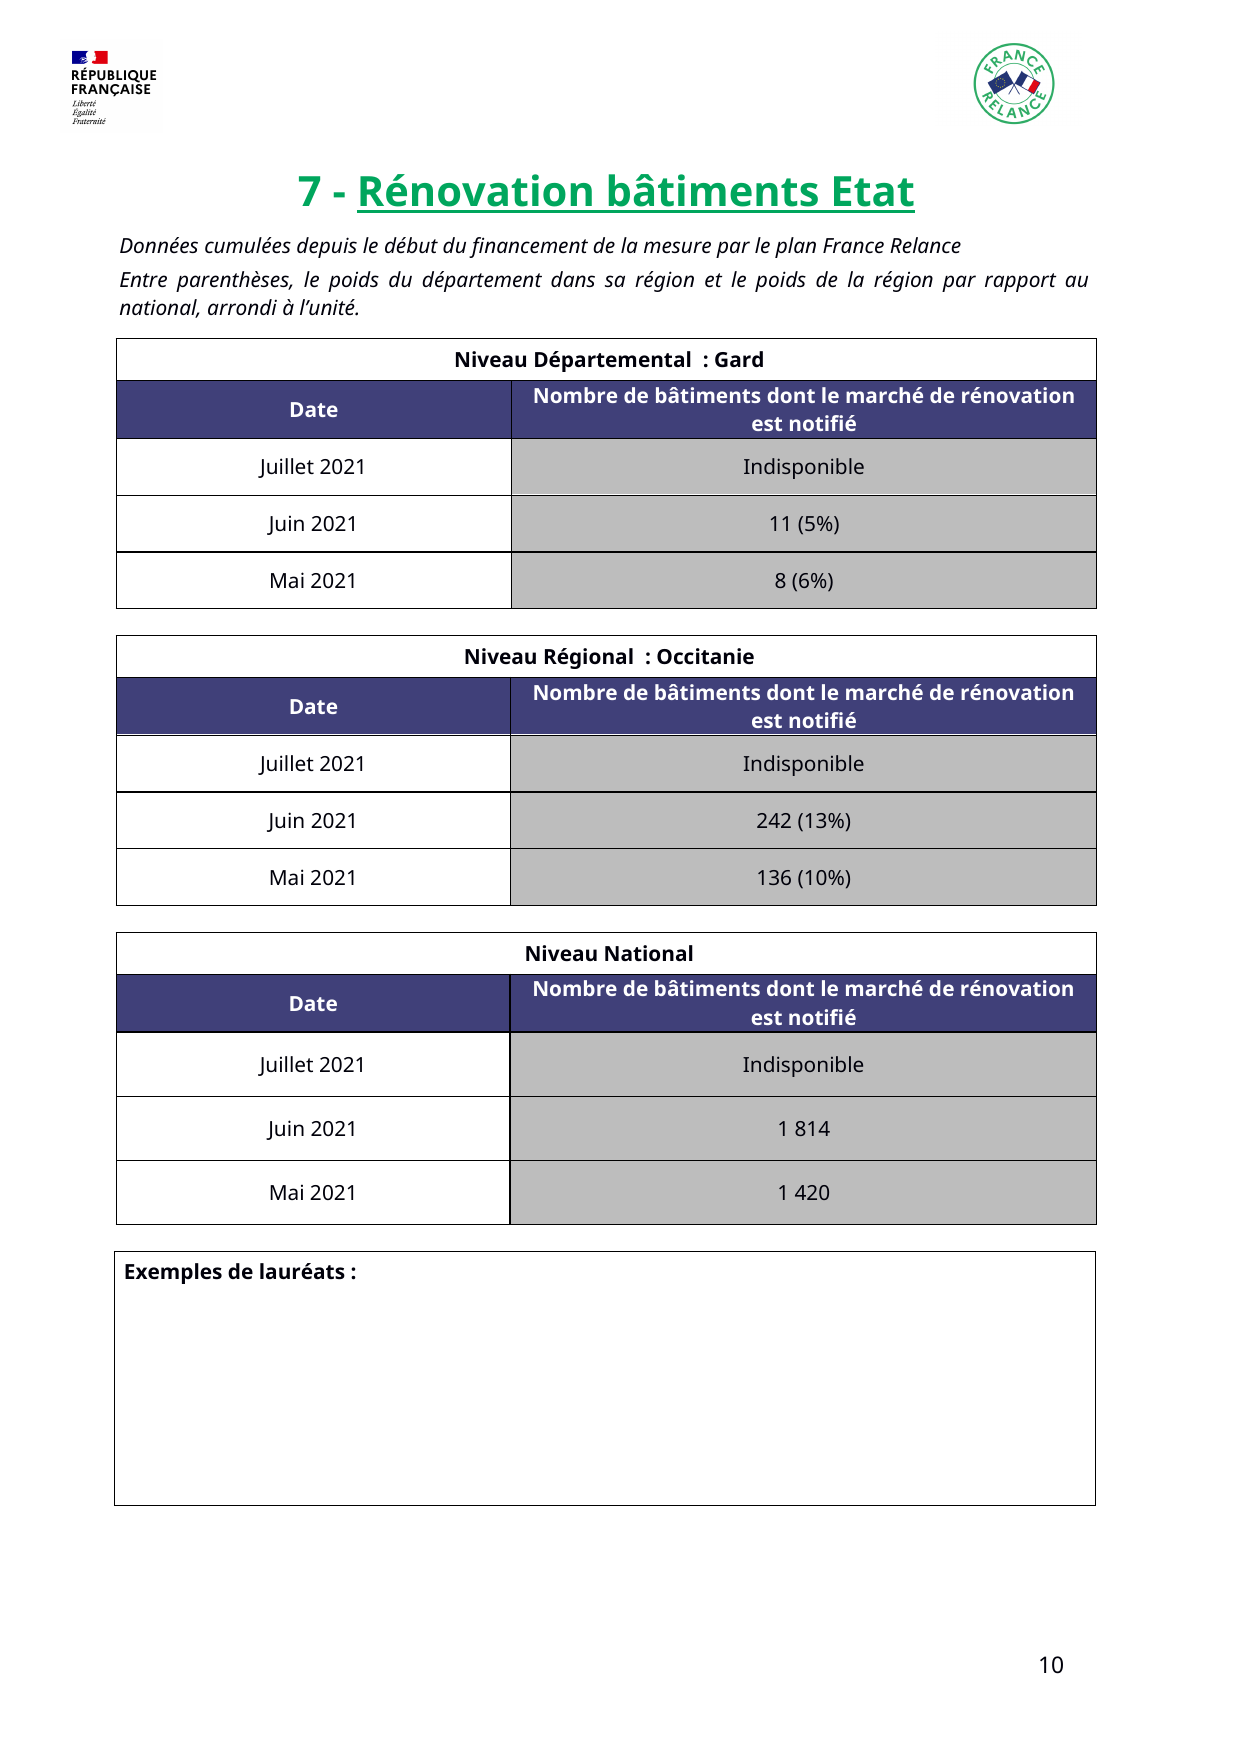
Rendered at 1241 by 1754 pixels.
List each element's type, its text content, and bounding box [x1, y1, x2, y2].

table_header Exemples de lauréats : [115, 1252, 1095, 1504]
table_cell Mai 2021 [117, 553, 511, 608]
table_cell 242 (13%) [511, 793, 1096, 848]
table_cell Indisponible [511, 736, 1096, 791]
picture [60, 39, 164, 133]
subtitle 7 - Rénovation bâtiments Etat [119, 162, 1094, 219]
text Entre parenthèses, le poids du département dans sa région et le poids de la région par rapport au national, arrondi à l’unité. [119, 265, 1094, 322]
table_cell Juillet 2021 [117, 439, 511, 494]
text Données cumulées depuis le début du financement de la mesure par le plan France Relance [119, 231, 1094, 260]
table_cell Nombre de bâtiments dont le marché de rénovation est notifié [512, 381, 1096, 438]
table_cell 1 420 [511, 1161, 1096, 1224]
table_cell Indisponible [512, 439, 1096, 494]
table_cell Nombre de bâtiments dont le marché de rénovation est notifié [511, 678, 1096, 734]
table_cell Mai 2021 [117, 1161, 509, 1224]
table_cell 1 814 [511, 1097, 1096, 1160]
table_cell Juin 2021 [117, 496, 511, 551]
table_cell Indisponible [511, 1033, 1096, 1096]
table_cell Juin 2021 [117, 793, 510, 848]
table_cell Date [117, 975, 509, 1031]
table_cell Juin 2021 [117, 1097, 509, 1160]
table_cell Juillet 2021 [117, 1033, 509, 1096]
table_header Niveau Régional : Occitanie [117, 636, 1096, 677]
table_cell Date [117, 678, 510, 734]
table_cell Nombre de bâtiments dont le marché de rénovation est notifié [511, 975, 1096, 1031]
table_cell 8 (6%) [512, 553, 1096, 608]
table_header Niveau Départemental : Gard [117, 339, 1096, 380]
table_cell 136 (10%) [511, 849, 1096, 905]
table_header Niveau National [117, 933, 1096, 973]
table_cell 11 (5%) [512, 496, 1096, 551]
picture [935, 31, 1082, 126]
table_cell Mai 2021 [117, 849, 510, 905]
table_cell Juillet 2021 [117, 736, 510, 791]
table_cell Date [117, 381, 511, 438]
